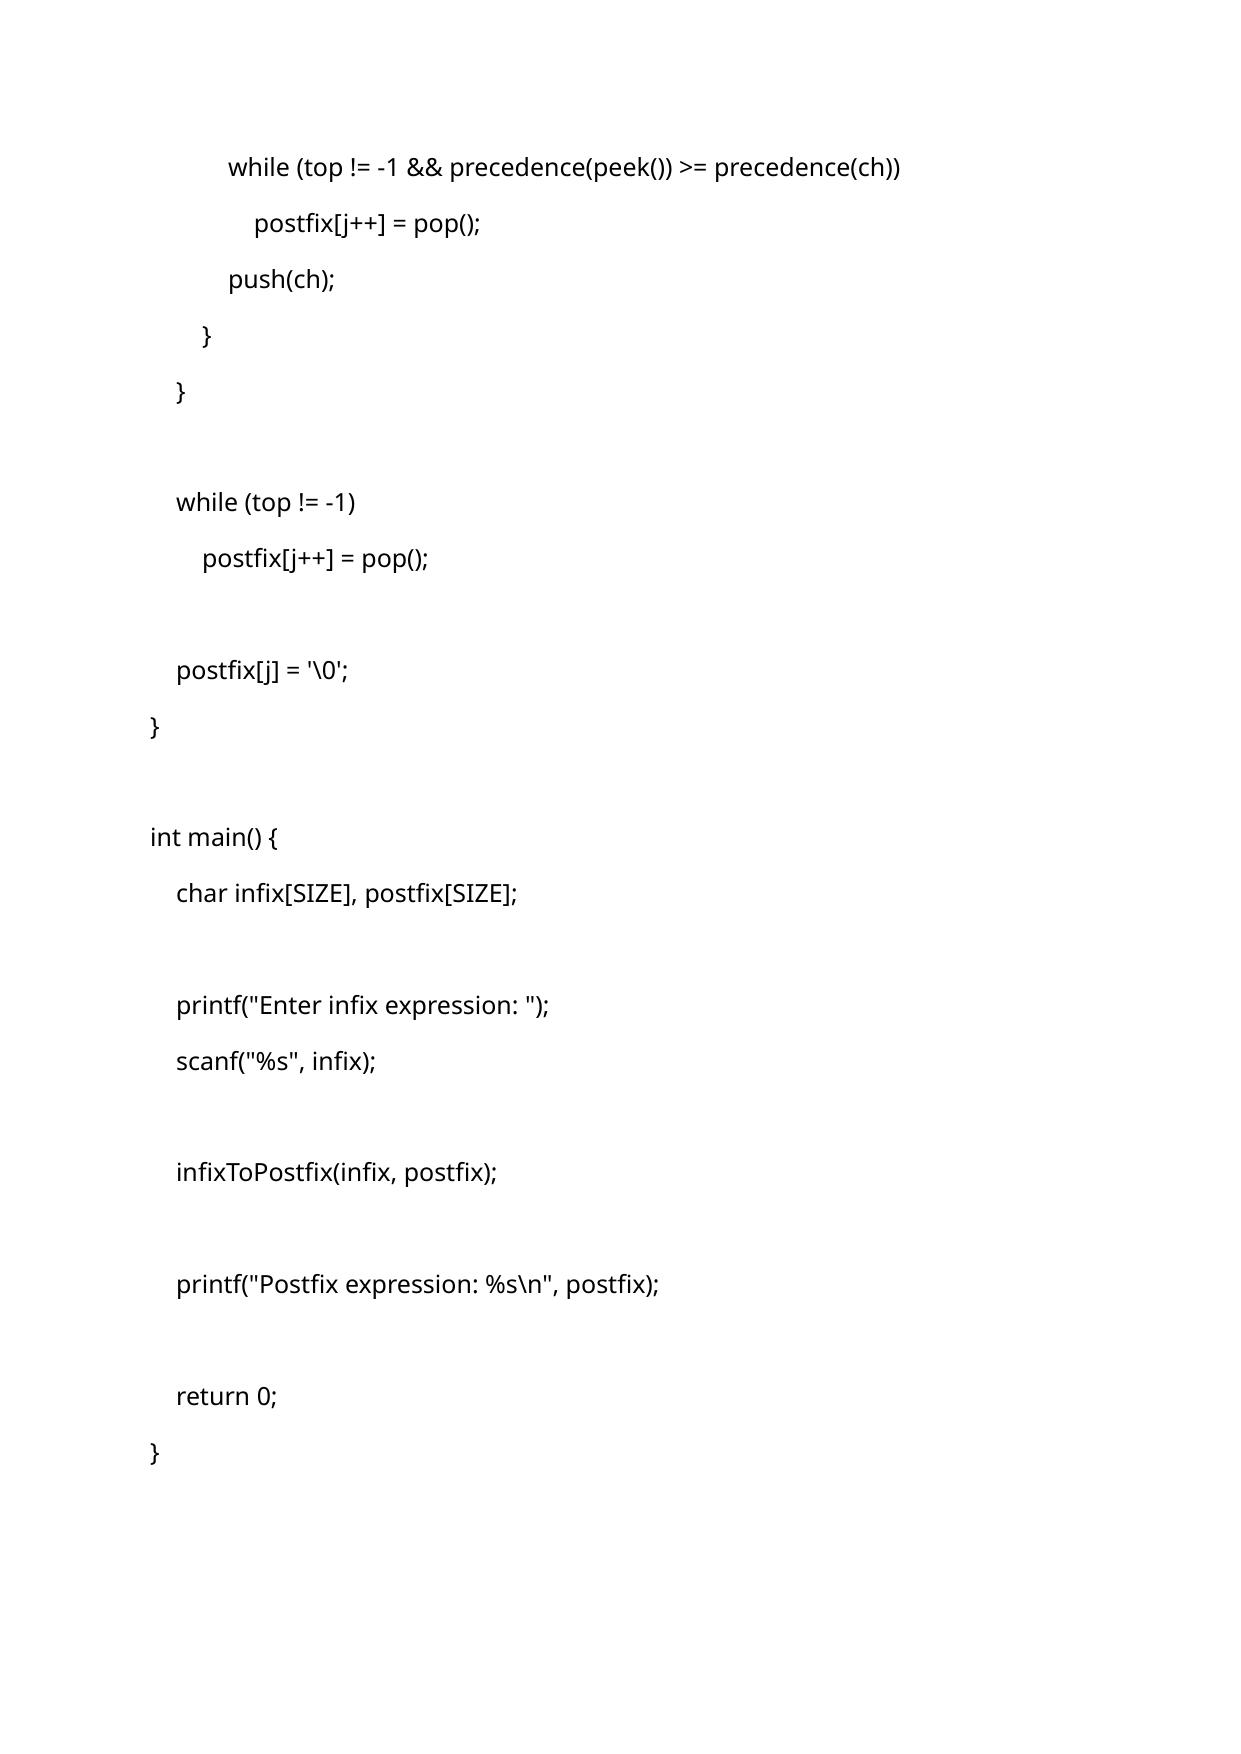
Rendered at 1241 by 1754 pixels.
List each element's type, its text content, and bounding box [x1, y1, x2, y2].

text int main() { [150, 820, 1090, 854]
text postfix[j++] = pop(); [150, 206, 1090, 240]
text while (top != -1) [150, 485, 1090, 519]
text push(ch); [150, 262, 1090, 296]
text char infix[SIZE], postfix[SIZE]; [150, 876, 1090, 910]
text } [150, 373, 1090, 407]
text scanf("%s", infix); [150, 1043, 1090, 1077]
text infixToPostfix(infix, postfix); [150, 1155, 1090, 1189]
text } [150, 708, 1090, 742]
text postfix[j] = '\0'; [150, 652, 1090, 687]
text return 0; [150, 1378, 1090, 1412]
text printf("Enter infix expression: "); [150, 987, 1090, 1022]
text } [150, 317, 1090, 352]
text } [150, 1434, 1090, 1468]
text printf("Postfix expression: %s\n", postfix); [150, 1267, 1090, 1301]
text postfix[j++] = pop(); [150, 541, 1090, 575]
text while (top != -1 && precedence(peek()) >= precedence(ch)) [150, 150, 1090, 184]
